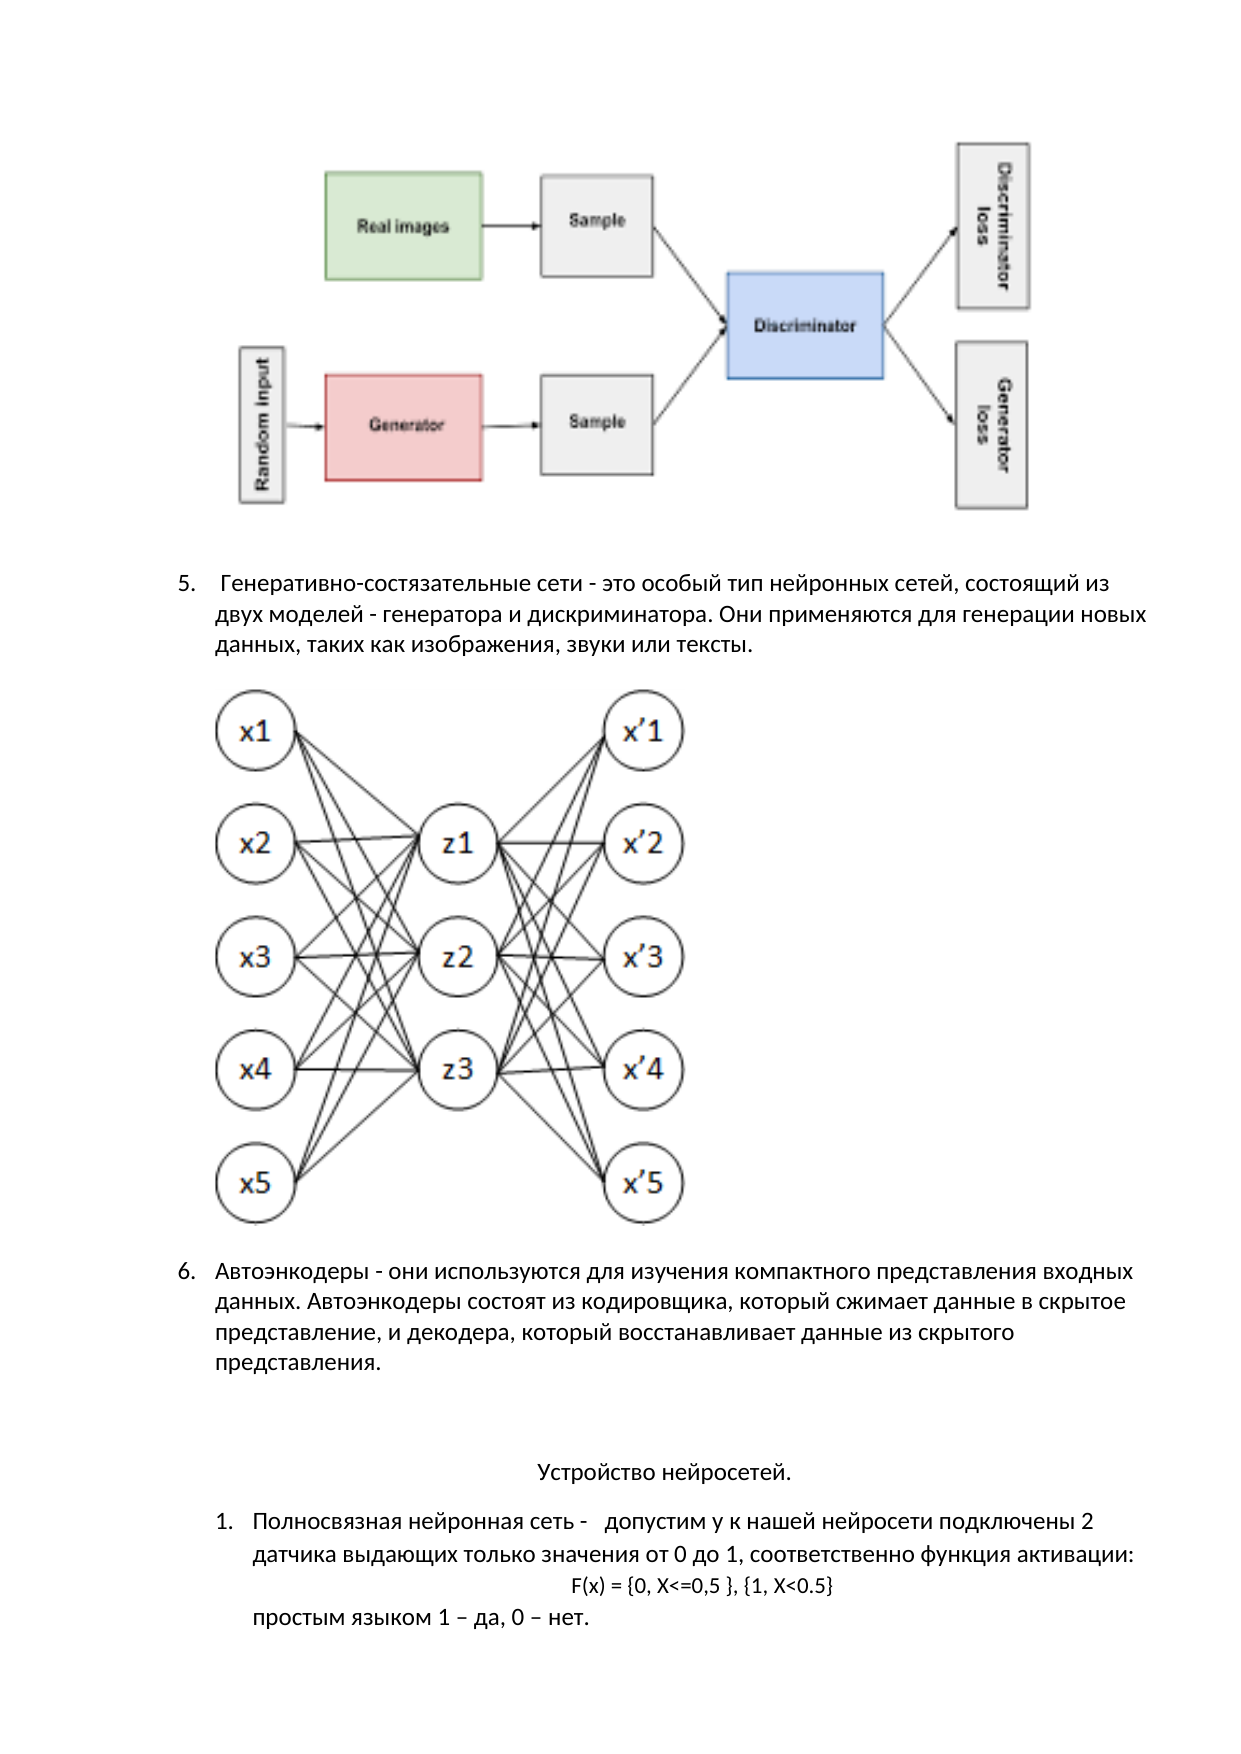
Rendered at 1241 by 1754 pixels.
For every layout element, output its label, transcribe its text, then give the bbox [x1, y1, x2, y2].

picture [214, 118, 1072, 539]
list Автоэнкодеры - они используются для изучения компактного представления входных данных. Автоэнкодеры состоят из кодировщика, который сжимает данные в скрытое представление, и декодера, который восстанавливает данные из скрытого представления. [177, 1255, 1152, 1377]
list F(x) = {0, X<=0,5 }, {1, X<0.5} [252, 1571, 1152, 1599]
list Генеративно-состязательные сети - это особый тип нейронных сетей, состоящий из двух моделей - генератора и дискриминатора. Они применяются для генерации новых данных, таких как изображения, звуки или тексты. [177, 567, 1152, 659]
picture [214, 688, 686, 1226]
list Полносвязная нейронная сеть - допустим у к нашей нейросети подключены 2 датчика выдающих только значения от 0 до 1, соответственно функция активации: [215, 1505, 1152, 1569]
list простым языком 1 – да, 0 – нет. [252, 1601, 1152, 1632]
text Устройство нейросетей. [177, 1456, 1152, 1486]
